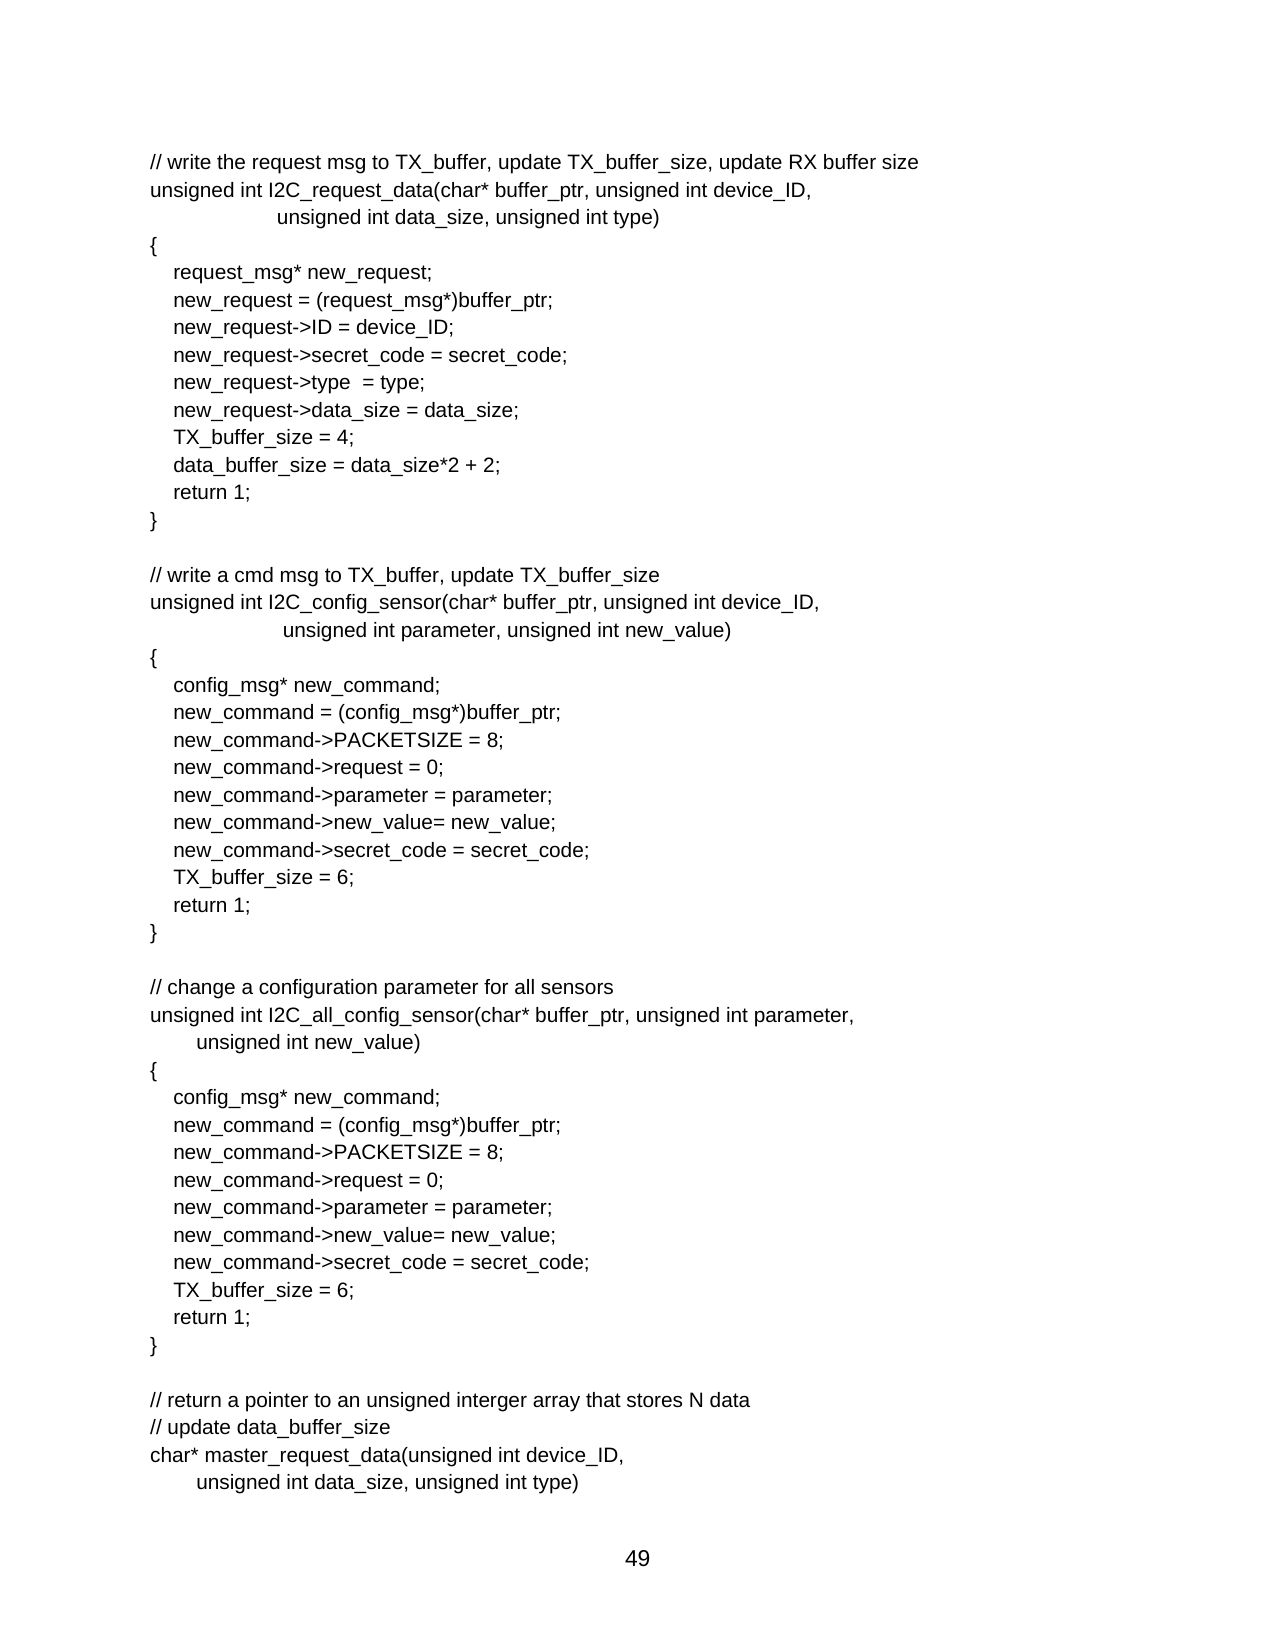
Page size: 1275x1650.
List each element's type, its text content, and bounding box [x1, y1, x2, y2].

text // update data_buffer_size [150, 1415, 1125, 1439]
text new_request = (request_msg*)buffer_ptr; [150, 287, 1125, 311]
text // write the request msg to TX_buffer, update TX_buffer_size, update RX buffer size [150, 150, 1125, 174]
text // change a configuration parameter for all sensors [150, 975, 1125, 999]
text unsigned int parameter, unsigned int new_value) [150, 617, 1125, 641]
text unsigned int I2C_config_sensor(char* buffer_ptr, unsigned int device_ID, [150, 590, 1125, 614]
text return 1; [150, 1305, 1125, 1329]
text new_request->secret_code = secret_code; [150, 342, 1125, 366]
text { [150, 232, 1125, 256]
text new_command->parameter = parameter; [150, 1195, 1125, 1219]
text new_command->PACKETSIZE = 8; [150, 727, 1125, 751]
text new_command->request = 0; [150, 755, 1125, 779]
text unsigned int I2C_request_data(char* buffer_ptr, unsigned int device_ID, [150, 177, 1125, 201]
text // write a cmd msg to TX_buffer, update TX_buffer_size [150, 562, 1125, 586]
text new_command = (config_msg*)buffer_ptr; [150, 1112, 1125, 1136]
text new_request->ID = device_ID; [150, 315, 1125, 339]
text new_command->secret_code = secret_code; [150, 1250, 1125, 1274]
text config_msg* new_command; [150, 1085, 1125, 1109]
text // return a pointer to an unsigned interger array that stores N data [150, 1387, 1125, 1411]
text new_command = (config_msg*)buffer_ptr; [150, 700, 1125, 724]
text { [150, 1057, 1125, 1081]
text new_command->PACKETSIZE = 8; [150, 1140, 1125, 1164]
text } [150, 920, 1125, 944]
text unsigned int data_size, unsigned int type) [150, 205, 1125, 229]
text config_msg* new_command; [150, 672, 1125, 696]
text char* master_request_data(unsigned int device_ID, [150, 1442, 1125, 1466]
text unsigned int new_value) [150, 1030, 1125, 1054]
text data_buffer_size = data_size*2 + 2; [150, 452, 1125, 476]
text unsigned int data_size, unsigned int type) [150, 1470, 1125, 1494]
text new_command->new_value= new_value; [150, 810, 1125, 834]
text unsigned int I2C_all_config_sensor(char* buffer_ptr, unsigned int parameter, [150, 1002, 1125, 1026]
text new_request->data_size = data_size; [150, 397, 1125, 421]
text TX_buffer_size = 4; [150, 425, 1125, 449]
text new_command->new_value= new_value; [150, 1222, 1125, 1246]
text request_msg* new_request; [150, 260, 1125, 284]
text new_command->parameter = parameter; [150, 782, 1125, 806]
text return 1; [150, 892, 1125, 916]
text TX_buffer_size = 6; [150, 1277, 1125, 1301]
text } [150, 507, 1125, 531]
text { [150, 645, 1125, 669]
text new_request->type = type; [150, 370, 1125, 394]
text } [150, 1332, 1125, 1356]
text return 1; [150, 480, 1125, 504]
text new_command->secret_code = secret_code; [150, 837, 1125, 861]
text new_command->request = 0; [150, 1167, 1125, 1191]
text TX_buffer_size = 6; [150, 865, 1125, 889]
